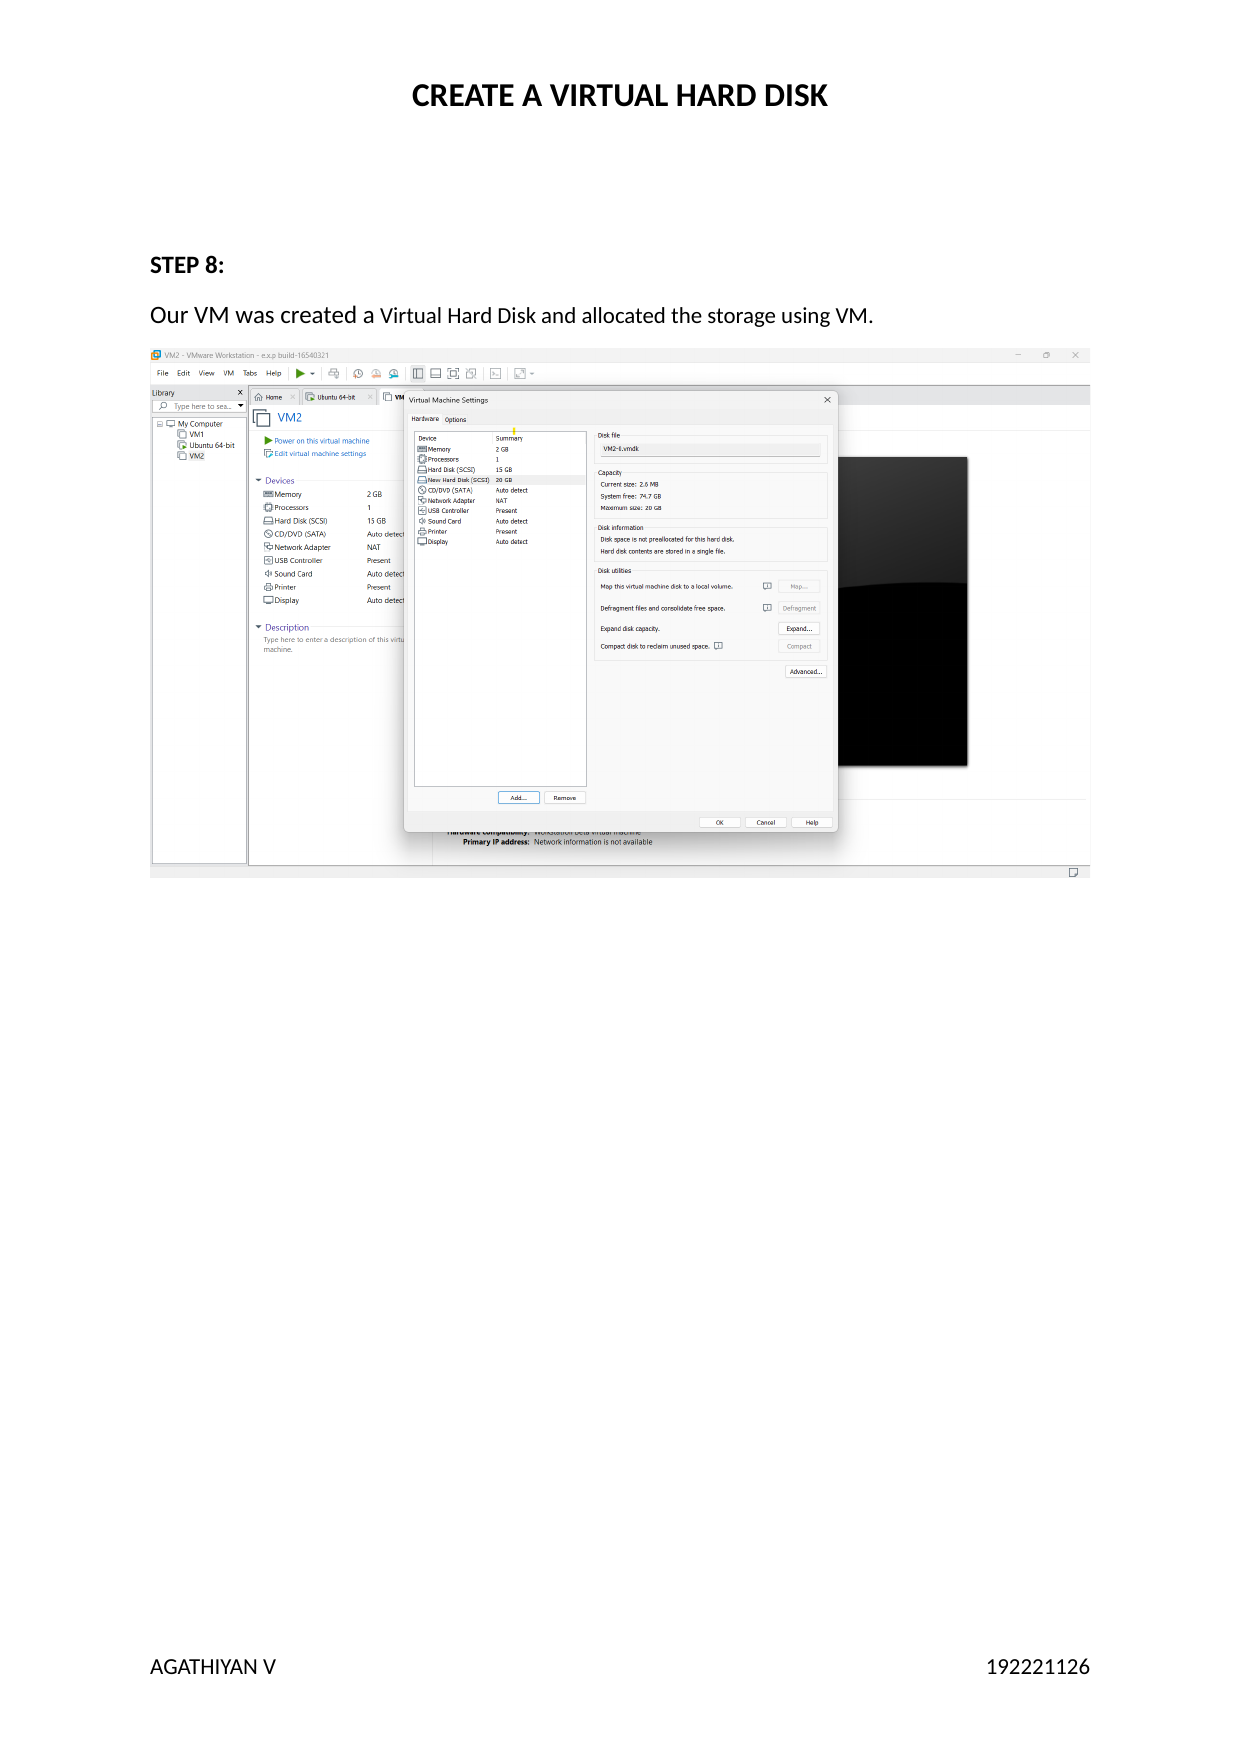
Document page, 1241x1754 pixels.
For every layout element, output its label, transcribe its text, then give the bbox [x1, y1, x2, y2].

text STEP 8: [150, 249, 1090, 280]
text Our VM was created a Virtual Hard Disk and allocated the storage using VM. [150, 299, 1090, 329]
picture [150, 348, 1091, 878]
